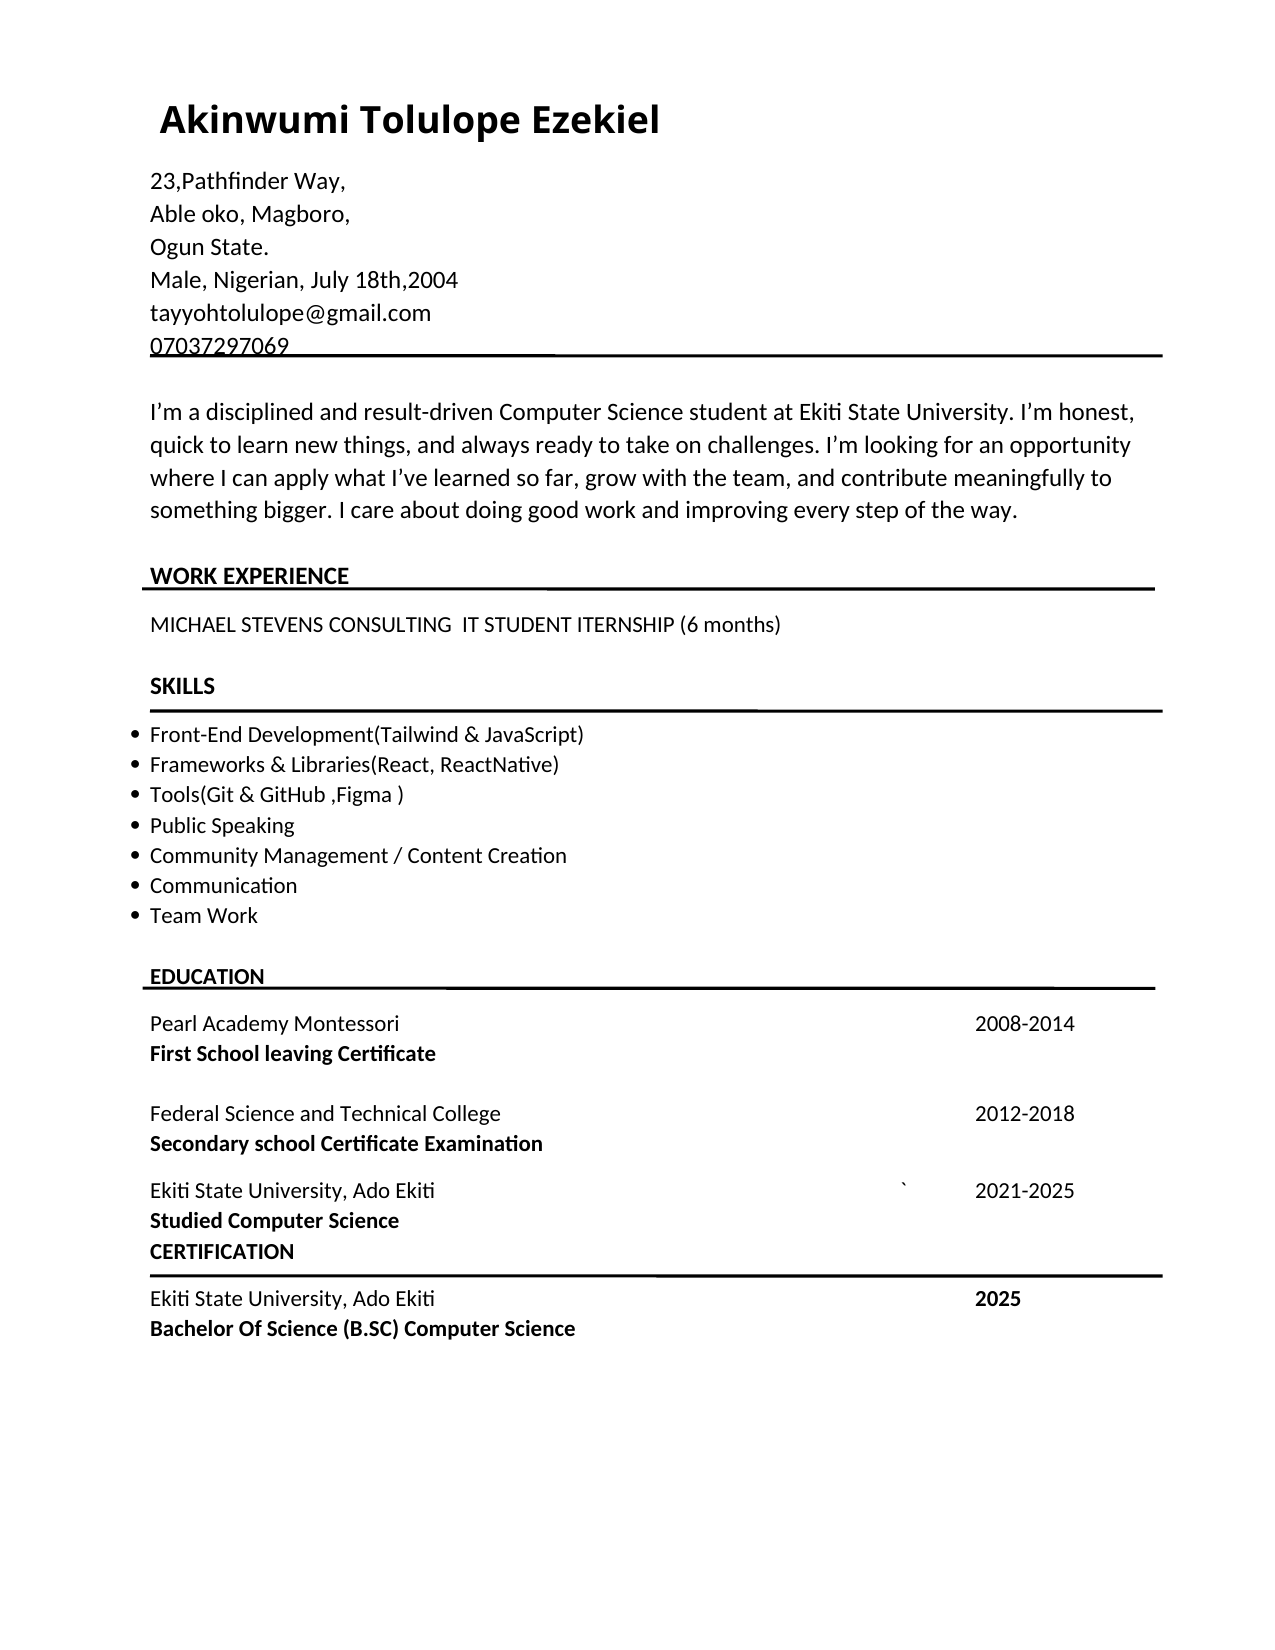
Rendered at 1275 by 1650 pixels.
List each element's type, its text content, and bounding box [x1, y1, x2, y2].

list Frameworks & Libraries(React, ReactNative) [131, 750, 1162, 778]
list Team Work [131, 901, 1162, 929]
list Community Management / Content Creation [131, 841, 1162, 869]
text Ekiti State University, Ado Ekiti 2025 [150, 1284, 1162, 1312]
list Tools(Git & GitHub ,Figma ) [131, 781, 1162, 808]
text Secondary school Certificate Examination [150, 1129, 1162, 1157]
text 07037297069 [150, 330, 1162, 354]
text WORK EXPERIENCE [150, 561, 1162, 591]
text Able oko, Magboro, [150, 198, 1162, 229]
list Public Speaking [131, 811, 1162, 839]
text Federal Science and Technical College 2012-2018 [150, 1099, 1162, 1127]
text Bachelor Of Science (B.SC) Computer Science [150, 1314, 1162, 1342]
text Male, Nigerian, July 18th,2004 [150, 264, 1162, 295]
text I’m a disciplined and result-driven Computer Science student at Ekiti State University. I’m honest, quick to learn new things, and always ready to take on challenges. I’m looking for an opportunity where I can apply what I’ve learned so far, grow with the team, and contribute meaningfully to something bigger. I care about doing good work and improving every step of the way. [150, 396, 1162, 525]
text Ogun State. [150, 231, 1162, 262]
text MICHAEL STEVENS CONSULTING IT STUDENT ITERNSHIP (6 months) [150, 610, 1162, 638]
text SKILLS [150, 671, 1162, 701]
text 23,Pathfinder Way, [150, 166, 1162, 196]
text Studied Computer Science [150, 1207, 1162, 1234]
text CERTIFICATION [150, 1237, 1162, 1265]
text Akinwumi Tolulope Ezekiel [150, 94, 1162, 145]
text Ekiti State University, Ado Ekiti ` 2021-2025 [150, 1176, 1162, 1204]
text First School leaving Certificate [150, 1039, 1162, 1067]
text EDUCATION [150, 962, 1162, 990]
list Front-End Development(Tailwind & JavaScript) [131, 720, 1162, 748]
text tayyohtolulope@gmail.com [150, 297, 1162, 328]
list Communication [131, 871, 1162, 899]
text Pearl Academy Montessori 2008-2014 [150, 1009, 1162, 1037]
